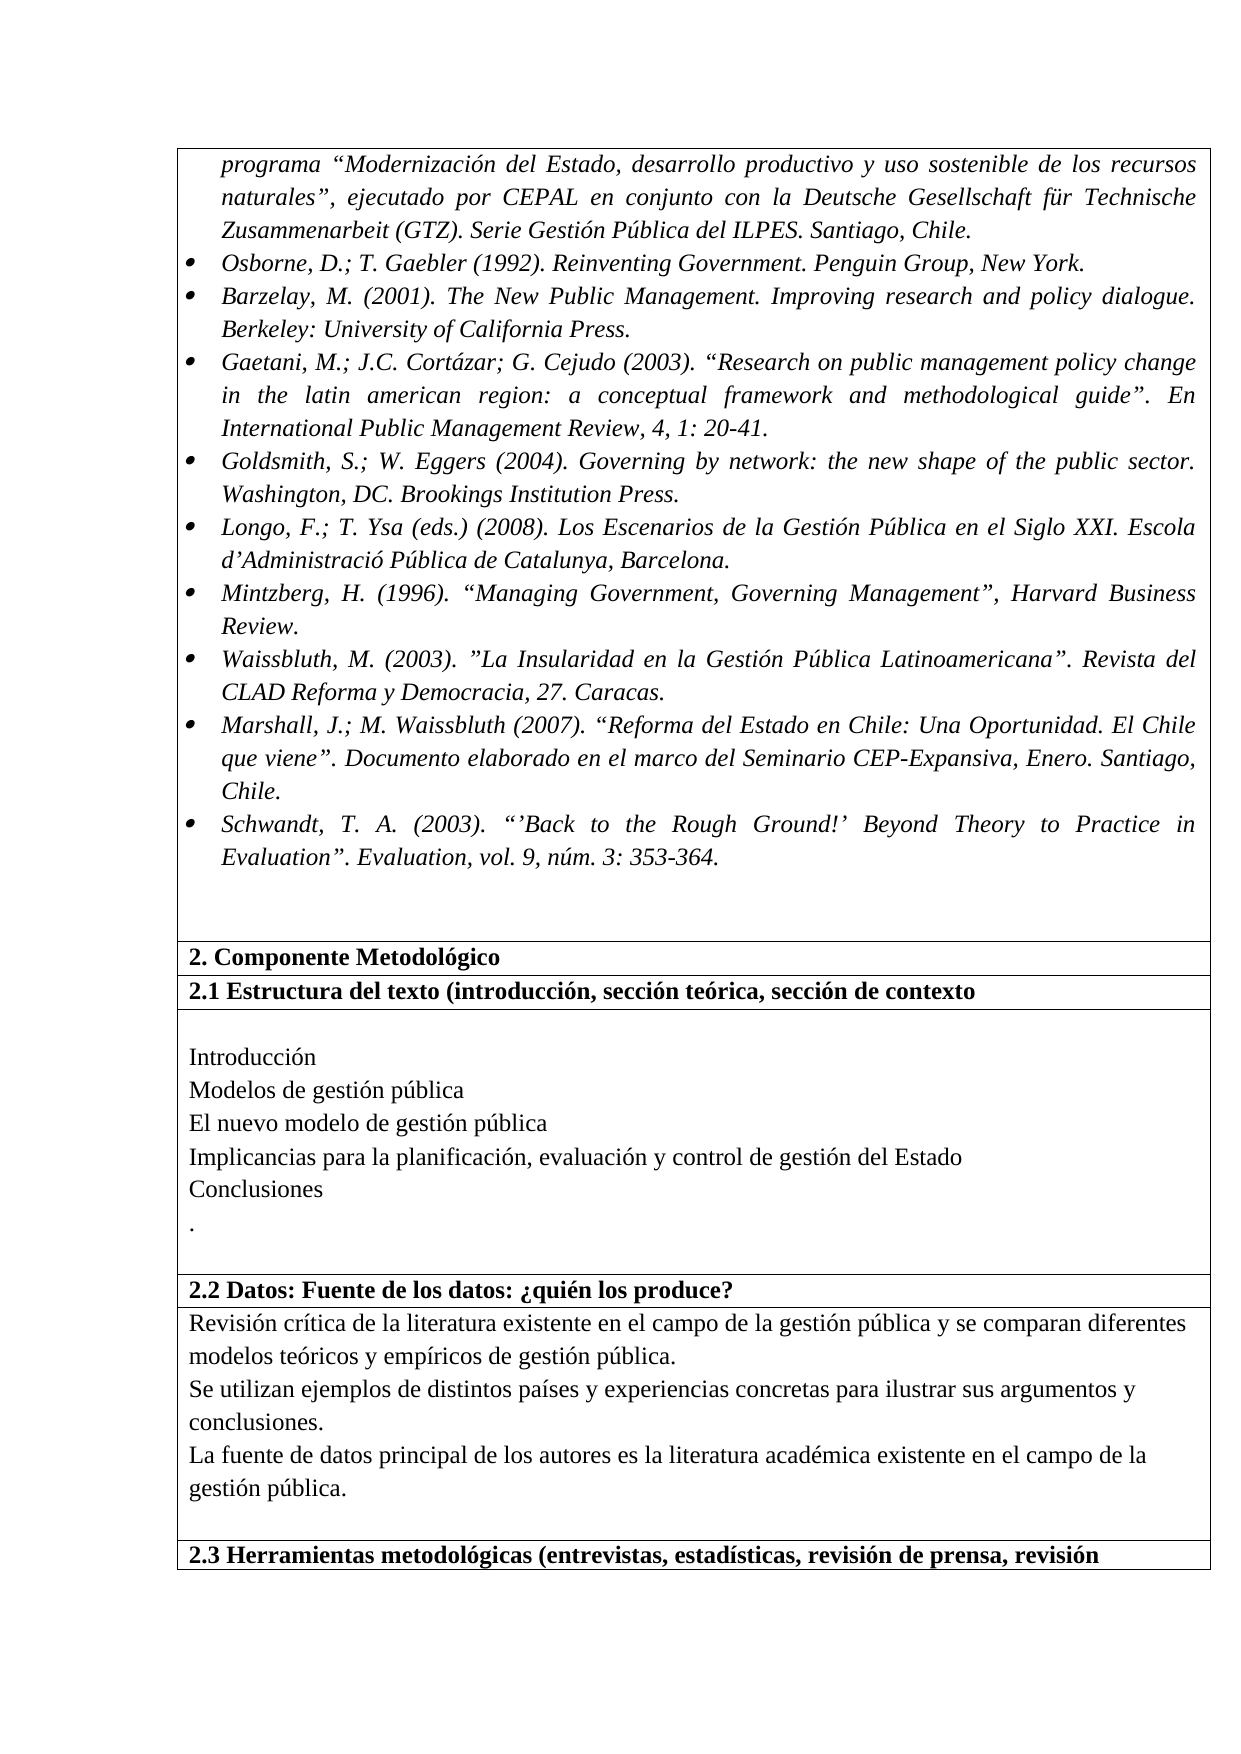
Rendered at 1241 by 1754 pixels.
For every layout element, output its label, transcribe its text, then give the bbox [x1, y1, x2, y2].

table_cell 2.2 Datos: Fuente de los datos: ¿quién los produce? [178, 1275, 1210, 1307]
table_cell Revisión crítica de la literatura existente en el campo de la gestión pública y se comparan diferentes modelos teóricos y empíricos de gestión pública. Se utilizan ejemplos de distintos países y experiencias concretas para ilustrar sus argumentos y conclusiones. La fuente de datos principal de los autores es la literatura académica existente en el campo de la gestión pública. [178, 1308, 1210, 1539]
table_cell 2.1 Estructura del texto (introducción, sección teórica, sección de contexto [178, 976, 1210, 1008]
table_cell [178, 149, 1210, 941]
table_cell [178, 1541, 1210, 1569]
table_cell 2. Componente Metodológico [178, 942, 1210, 975]
table_cell Introducción Modelos de gestión pública El nuevo modelo de gestión pública Implicancias para la planificación, evaluación y control de gestión del Estado Conclusiones . [178, 1010, 1210, 1274]
